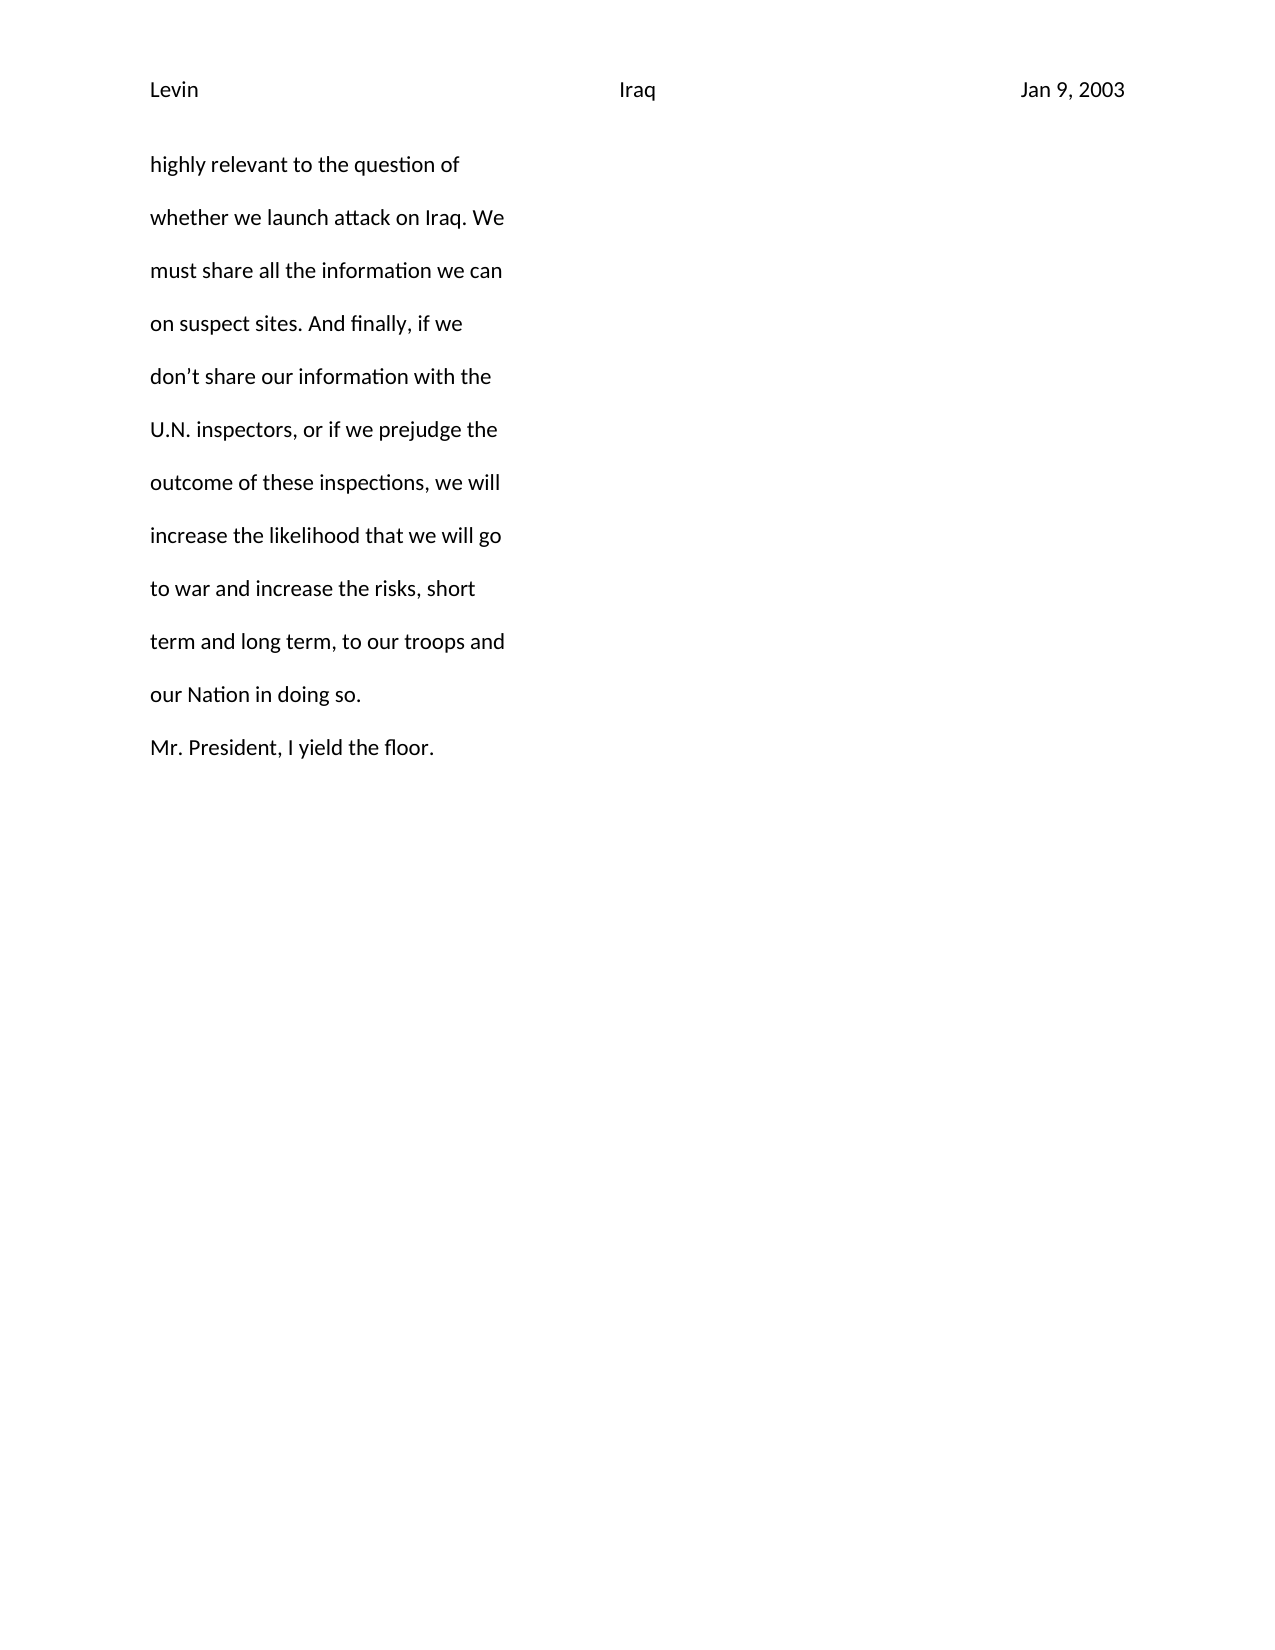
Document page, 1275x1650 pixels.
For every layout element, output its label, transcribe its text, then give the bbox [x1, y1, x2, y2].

text whether we launch attack on Iraq. We [150, 203, 1125, 231]
text don’t share our information with the [150, 362, 1125, 390]
text U.N. inspectors, or if we prejudge the [150, 415, 1125, 443]
text our Nation in doing so. [150, 680, 1125, 708]
text to war and increase the risks, short [150, 574, 1125, 602]
text term and long term, to our troops and [150, 627, 1125, 655]
text increase the likelihood that we will go [150, 521, 1125, 549]
text Mr. President, I yield the floor. [150, 733, 1125, 761]
text outcome of these inspections, we will [150, 468, 1125, 496]
text on suspect sites. And finally, if we [150, 309, 1125, 337]
text highly relevant to the question of [150, 150, 1125, 178]
text must share all the information we can [150, 256, 1125, 284]
